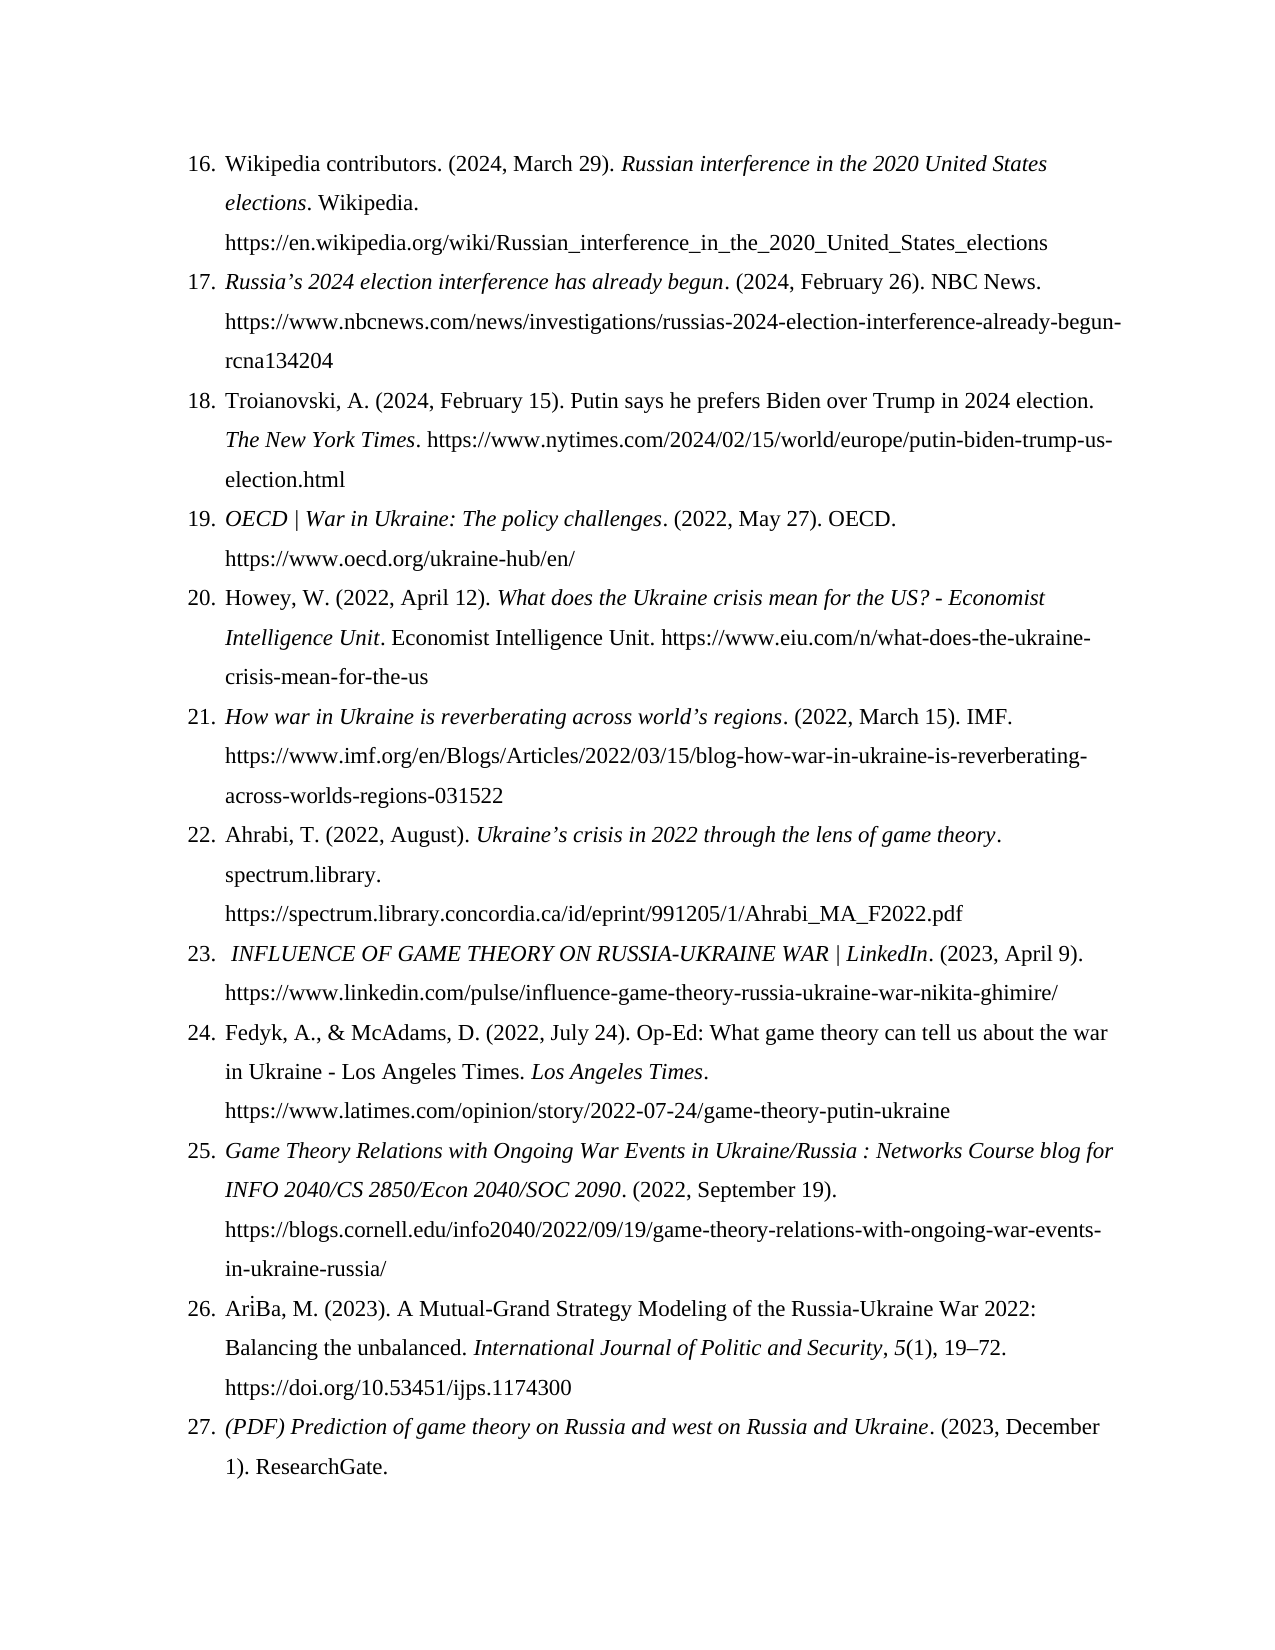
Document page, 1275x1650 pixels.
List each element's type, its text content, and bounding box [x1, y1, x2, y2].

list How war in Ukraine is reverberating across world’s regions. (2022, March 15). IMF. https://www.imf.org/en/Blogs/Articles/2022/03/15/blog-how-war-in-ukraine-is-reverberating-across-worlds-regions-031522 [187, 821, 1125, 926]
list Economics Observatory. (2024, February 20). Ukraine: what’s the global economic impact of Russia’s invasion? - Economics Observatory. https://www.economicsobservatory.com/ukraine-whats-the-global-economic-impact-of-russias-invasion [187, 150, 1125, 255]
list Russia’s 2024 election interference has already begun. (2024, February 26). NBC News. https://www.nbcnews.com/news/investigations/russias-2024-election-interference-already-begun-rcna134204 [187, 387, 1125, 492]
list OECD | War in Ukraine: The policy challenges. (2022, May 27). OECD. https://www.oecd.org/ukraine-hub/en/ [187, 624, 1125, 689]
list Game Theory Relations with Ongoing War Events in Ukraine/Russia : Networks Course blog for INFO 2040/CS 2850/Econ 2040/SOC 2090. (2022, September 19). https://blogs.cornell.edu/info2040/2022/09/19/game-theory-relations-with-ongoing-war-events-in-ukraine-russia/ [187, 1284, 1125, 1429]
list Wikipedia contributors. (2024, March 29). Russian interference in the 2020 United States elections. Wikipedia. https://en.wikipedia.org/wiki/Russian_interference_in_the_2020_United_States_elections [187, 268, 1125, 374]
list Fedyk, A., & McAdams, D. (2022, July 24). Op-Ed: What game theory can tell us about the war in Ukraine - Los Angeles Times. Los Angeles Times. https://www.latimes.com/opinion/story/2022-07-24/game-theory-putin-ukraine [187, 1166, 1125, 1271]
list Ahrabi, T. (2022, August). Ukraine’s crisis in 2022 through the lens of game theory. spectrum.library. https://spectrum.library.concordia.ca/id/eprint/991205/1/Ahrabi_MA_F2022.pdf [187, 939, 1125, 1045]
list INFLUENCE OF GAME THEORY ON RUSSIA-UKRAINE WAR | LinkedIn. (2023, April 9). https://www.linkedin.com/pulse/influence-game-theory-russia-ukraine-war-nikita-ghimire/ [187, 1087, 1125, 1153]
list Troianovski, A. (2024, February 15). Putin says he prefers Biden over Trump in 2024 election. The New York Times. https://www.nytimes.com/2024/02/15/world/europe/putin-biden-trump-us-election.html [187, 505, 1125, 611]
list Howey, W. (2022, April 12). What does the Ukraine crisis mean for the US? - Economist Intelligence Unit. Economist Intelligence Unit. https://www.eiu.com/n/what-does-the-ukraine-crisis-mean-for-the-us [187, 703, 1125, 808]
